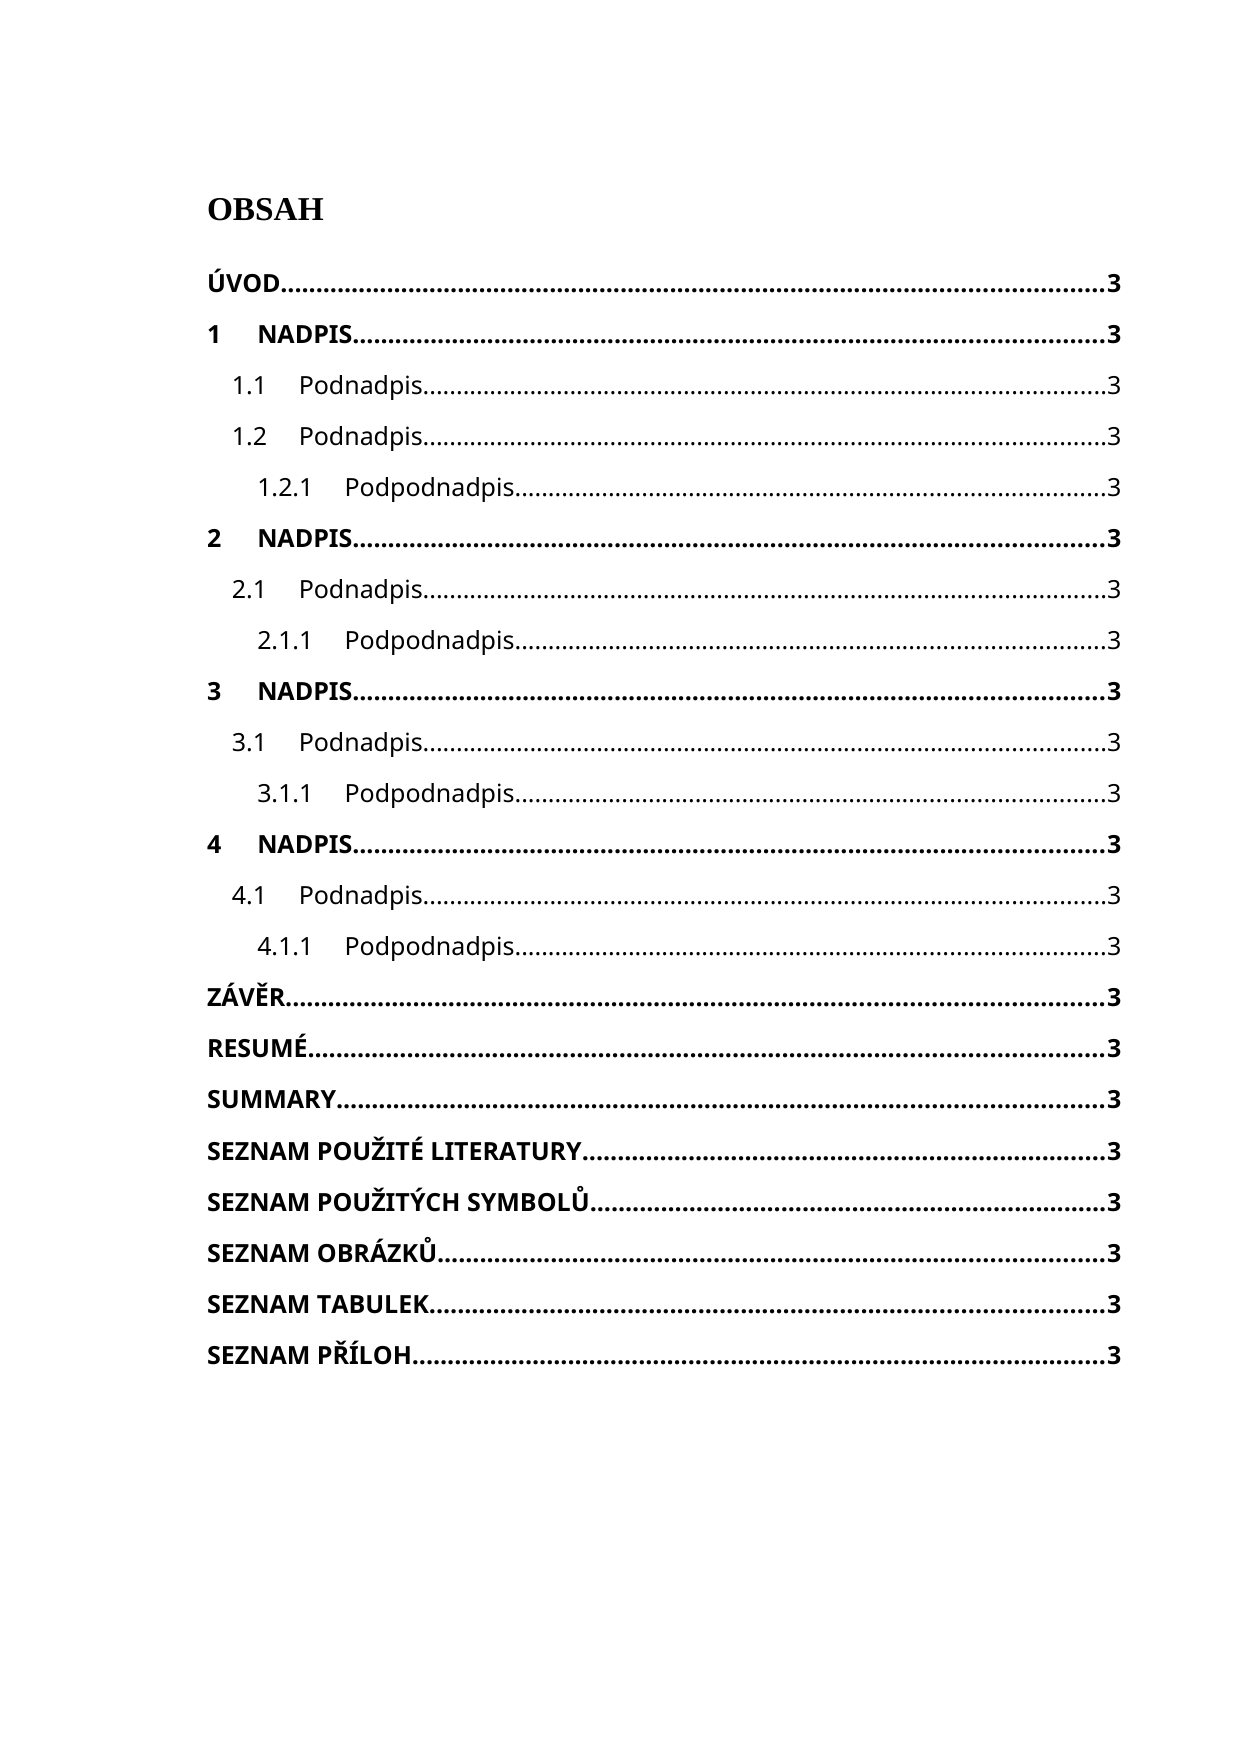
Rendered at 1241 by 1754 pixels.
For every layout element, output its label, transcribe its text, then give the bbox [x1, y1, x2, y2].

text SEZNAM POUŽITÉ LITERATURY 3 [207, 1133, 1122, 1167]
text 1 NADPIS 3 [207, 317, 1122, 351]
text SEZNAM OBRÁZKŮ 3 [207, 1235, 1122, 1269]
text OBSAH [207, 190, 1122, 228]
text 4.1 Podnadpis 3 [232, 878, 1122, 912]
text SEZNAM POUŽITÝCH SYMBOLŮ 3 [207, 1184, 1122, 1218]
text 1.2.1 Podpodnadpis 3 [257, 470, 1122, 504]
text 2 NADPIS 3 [207, 521, 1122, 555]
text SEZNAM PŘÍLOH 3 [207, 1337, 1122, 1371]
text 1.2 Podnadpis 3 [232, 419, 1122, 453]
text SEZNAM TABULEK 3 [207, 1286, 1122, 1320]
text SUMMARY 3 [207, 1082, 1122, 1116]
text ÚVOD 3 [207, 266, 1122, 299]
text 2.1 Podnadpis 3 [232, 572, 1122, 606]
text ZÁVĚR 3 [207, 980, 1122, 1014]
text RESUMÉ 3 [207, 1031, 1122, 1065]
text 1.1 Podnadpis 3 [232, 368, 1122, 402]
text 3.1.1 Podpodnadpis 3 [257, 776, 1122, 810]
text 3 NADPIS 3 [207, 674, 1122, 708]
text 4 NADPIS 3 [207, 827, 1122, 861]
text 2.1.1 Podpodnadpis 3 [257, 623, 1122, 657]
text 4.1.1 Podpodnadpis 3 [257, 929, 1122, 963]
text 3.1 Podnadpis 3 [232, 725, 1122, 759]
